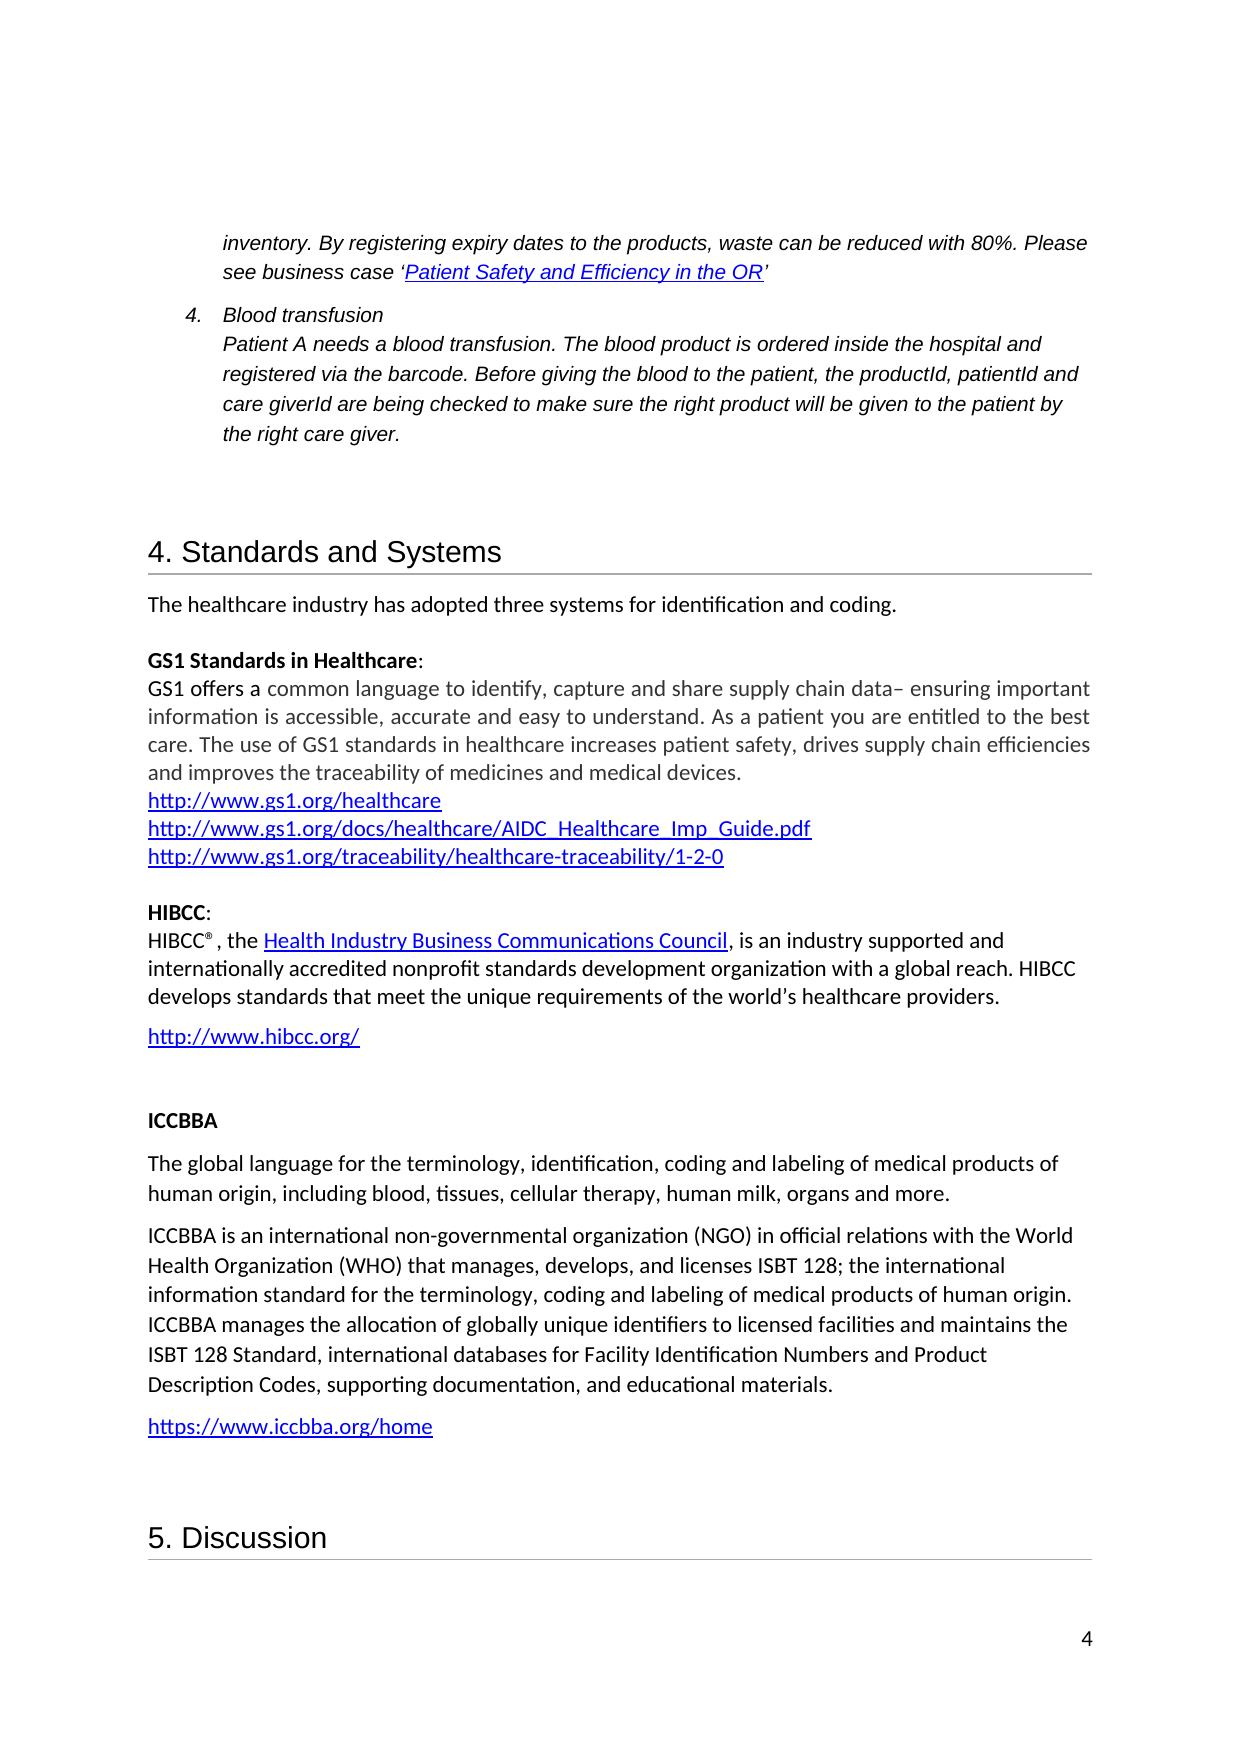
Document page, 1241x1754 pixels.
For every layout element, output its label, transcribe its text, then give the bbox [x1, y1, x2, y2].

text HIBCC®, the Health Industry Business Communications Council, is an industry supported and internationally accredited nonprofit standards development organization with a global reach. HIBCC develops standards that meet the unique requirements of the world’s healthcare providers. [148, 926, 1092, 1010]
text GS1 Standards in Healthcare: [148, 646, 1092, 674]
text http://www.gs1.org/traceability/healthcare-traceability/1-2-0 [148, 842, 1092, 870]
text GS1 offers a common language to identify, capture and share supply chain data– ensuring important information is accessible, accurate and easy to understand. As a patient you are entitled to the best care. The use of GS1 standards in healthcare increases patient safety, drives supply chain efficiencies and improves the traceability of medicines and medical devices. [148, 674, 1092, 786]
text http://www.hibcc.org/ [148, 1020, 1092, 1050]
text http://www.gs1.org/docs/healthcare/AIDC_Healthcare_Imp_Guide.pdf [148, 814, 1092, 842]
text http://www.gs1.org/healthcare [148, 786, 1092, 814]
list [185, 224, 1092, 284]
text ICCBBA [148, 1105, 1092, 1134]
text https://www.iccbba.org/home [148, 1410, 1092, 1440]
text 5. Discussion [148, 1485, 1092, 1559]
list Blood transfusion Patient A needs a blood transfusion. The blood product is ordered inside the hospital and registered via the barcode. Before giving the blood to the patient, the productId, patientId and care giverId are being checked to make sure the right product will be given to the patient by the right care giver. [185, 297, 1092, 446]
text HIBCC: [148, 898, 1092, 926]
text The healthcare industry has adopted three systems for identification and coding. [148, 590, 1092, 618]
text The global language for the terminology, identification, coding and labeling of medical products of human origin, including blood, tissues, cellular therapy, human milk, organs and more. [148, 1147, 1092, 1207]
text ICCBBA is an international non-governmental organization (NGO) in official relations with the World Health Organization (WHO) that manages, develops, and licenses ISBT 128; the international information standard for the terminology, coding and labeling of medical products of human origin. ICCBBA manages the allocation of globally unique identifiers to licensed facilities and maintains the ISBT 128 Standard, international databases for Facility Identification Numbers and Product Description Codes, supporting documentation, and educational materials. [148, 1219, 1092, 1398]
text 4. Standards and Systems [148, 534, 1092, 573]
